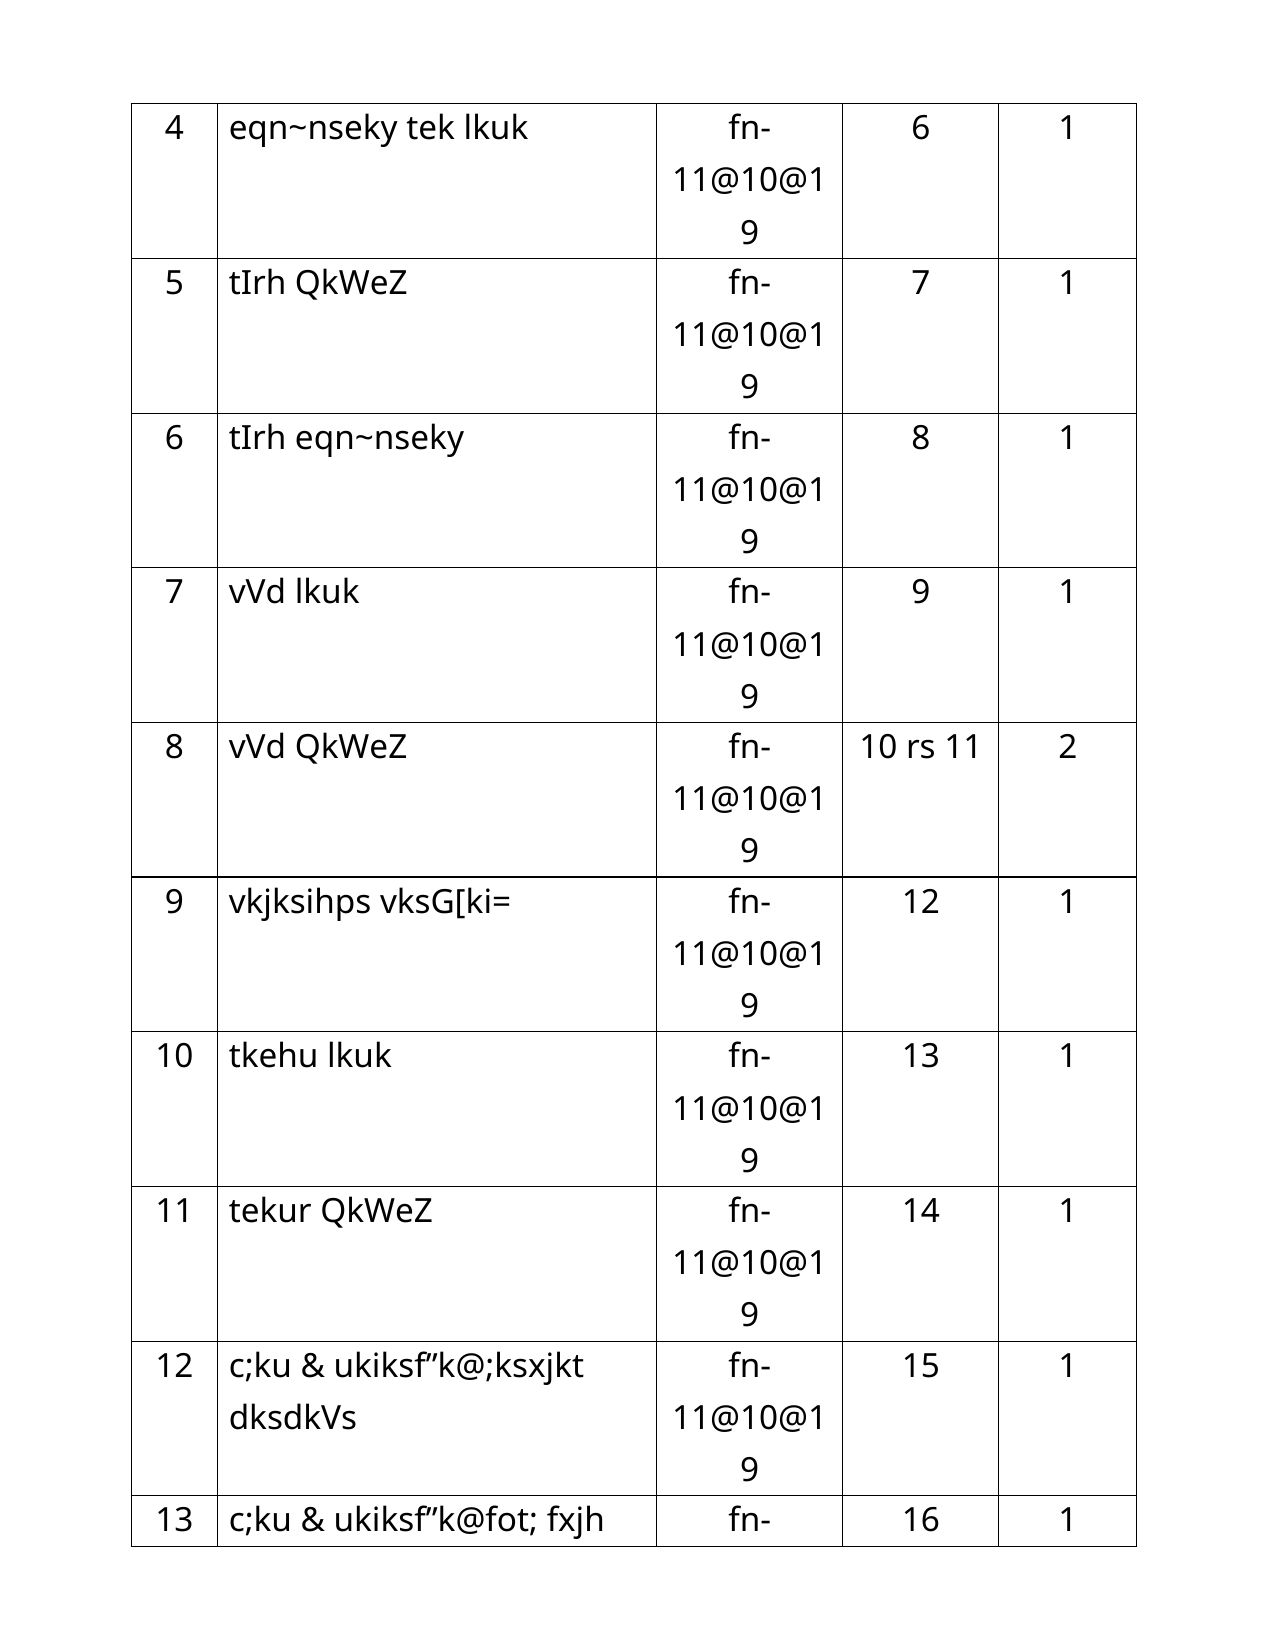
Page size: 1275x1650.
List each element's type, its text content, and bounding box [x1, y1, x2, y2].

table_cell 1 [999, 1032, 1136, 1186]
table_cell tekur QkWeZ [218, 1187, 656, 1341]
table_cell 1 [999, 878, 1136, 1031]
table_cell 1 [999, 104, 1136, 258]
table_cell 1 [999, 1496, 1136, 1546]
table_cell tkehu lkuk [218, 1032, 656, 1186]
table_cell fn-11@10@19 [657, 259, 842, 412]
table_cell fn-11@10@19 [657, 1032, 842, 1186]
table_cell tIrh eqn~nseky [218, 414, 656, 567]
table_cell vVd lkuk [218, 568, 656, 722]
table_cell 6 [843, 104, 998, 258]
table_cell 12 [843, 878, 998, 1031]
table_cell 8 [132, 723, 217, 876]
table_cell fn-11@10@19 [657, 878, 842, 1031]
table_cell 1 [999, 1342, 1136, 1495]
table_cell fn-11@10@19 [657, 723, 842, 876]
table_cell 2 [999, 723, 1136, 876]
table_cell vVd QkWeZ [218, 723, 656, 876]
table_cell fn-11@10@19 [657, 1187, 842, 1341]
table_cell 1 [999, 259, 1136, 412]
table_cell 1 [999, 568, 1136, 722]
table_cell 9 [132, 878, 217, 1031]
table_cell 6 [132, 414, 217, 567]
table_cell 11 [132, 1187, 217, 1341]
table_cell 1 [999, 414, 1136, 567]
table_cell 1 [999, 1187, 1136, 1341]
table_cell 10 [132, 1032, 217, 1186]
table_cell 7 [843, 259, 998, 412]
table_cell tIrh QkWeZ [218, 259, 656, 412]
table_cell 5 [132, 259, 217, 412]
table_cell 13 [843, 1032, 998, 1186]
table_cell 16 [843, 1496, 998, 1546]
table_cell fn-11@10@19 [657, 1342, 842, 1495]
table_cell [218, 1496, 656, 1546]
table_cell c;ku & ukiksf”k@;ksxjkt dksdkVs [218, 1342, 656, 1495]
table_cell 14 [843, 1187, 998, 1341]
table_cell 12 [132, 1342, 217, 1495]
table_cell fn-11@10@19 [657, 104, 842, 258]
table_cell fn-11@10@19 [657, 1496, 842, 1546]
table_cell 8 [843, 414, 998, 567]
table_cell 10 rs 11 [843, 723, 998, 876]
table_cell 13 [132, 1496, 217, 1546]
table_cell eqn~nseky tek lkuk [218, 104, 656, 258]
table_cell fn-11@10@19 [657, 568, 842, 722]
table_cell 9 [843, 568, 998, 722]
table_cell vkjksihps vksG[ki= [218, 878, 656, 1031]
table_cell 7 [132, 568, 217, 722]
table_cell fn-11@10@19 [657, 414, 842, 567]
table_cell 4 [132, 104, 217, 258]
table_cell 15 [843, 1342, 998, 1495]
